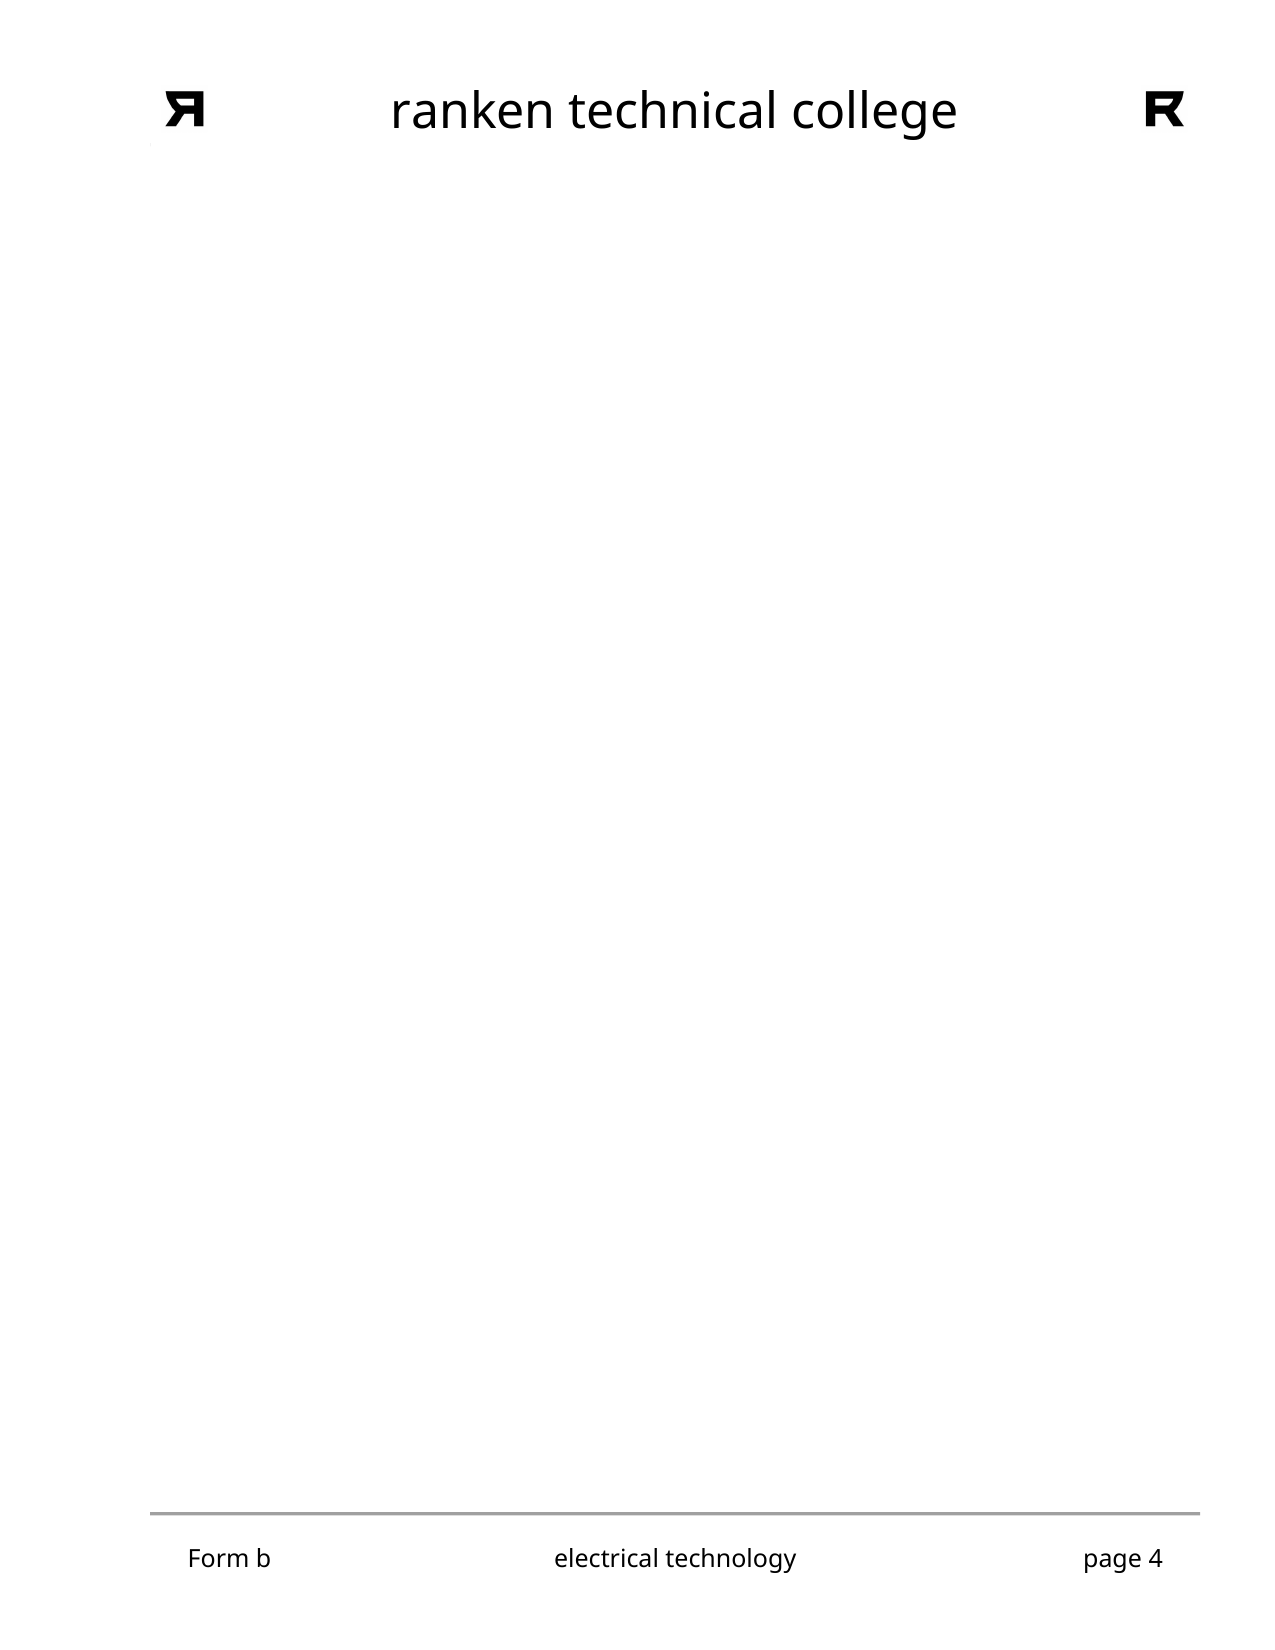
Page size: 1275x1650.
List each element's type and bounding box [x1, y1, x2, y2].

picture [161, 85, 208, 133]
picture [1141, 85, 1188, 133]
